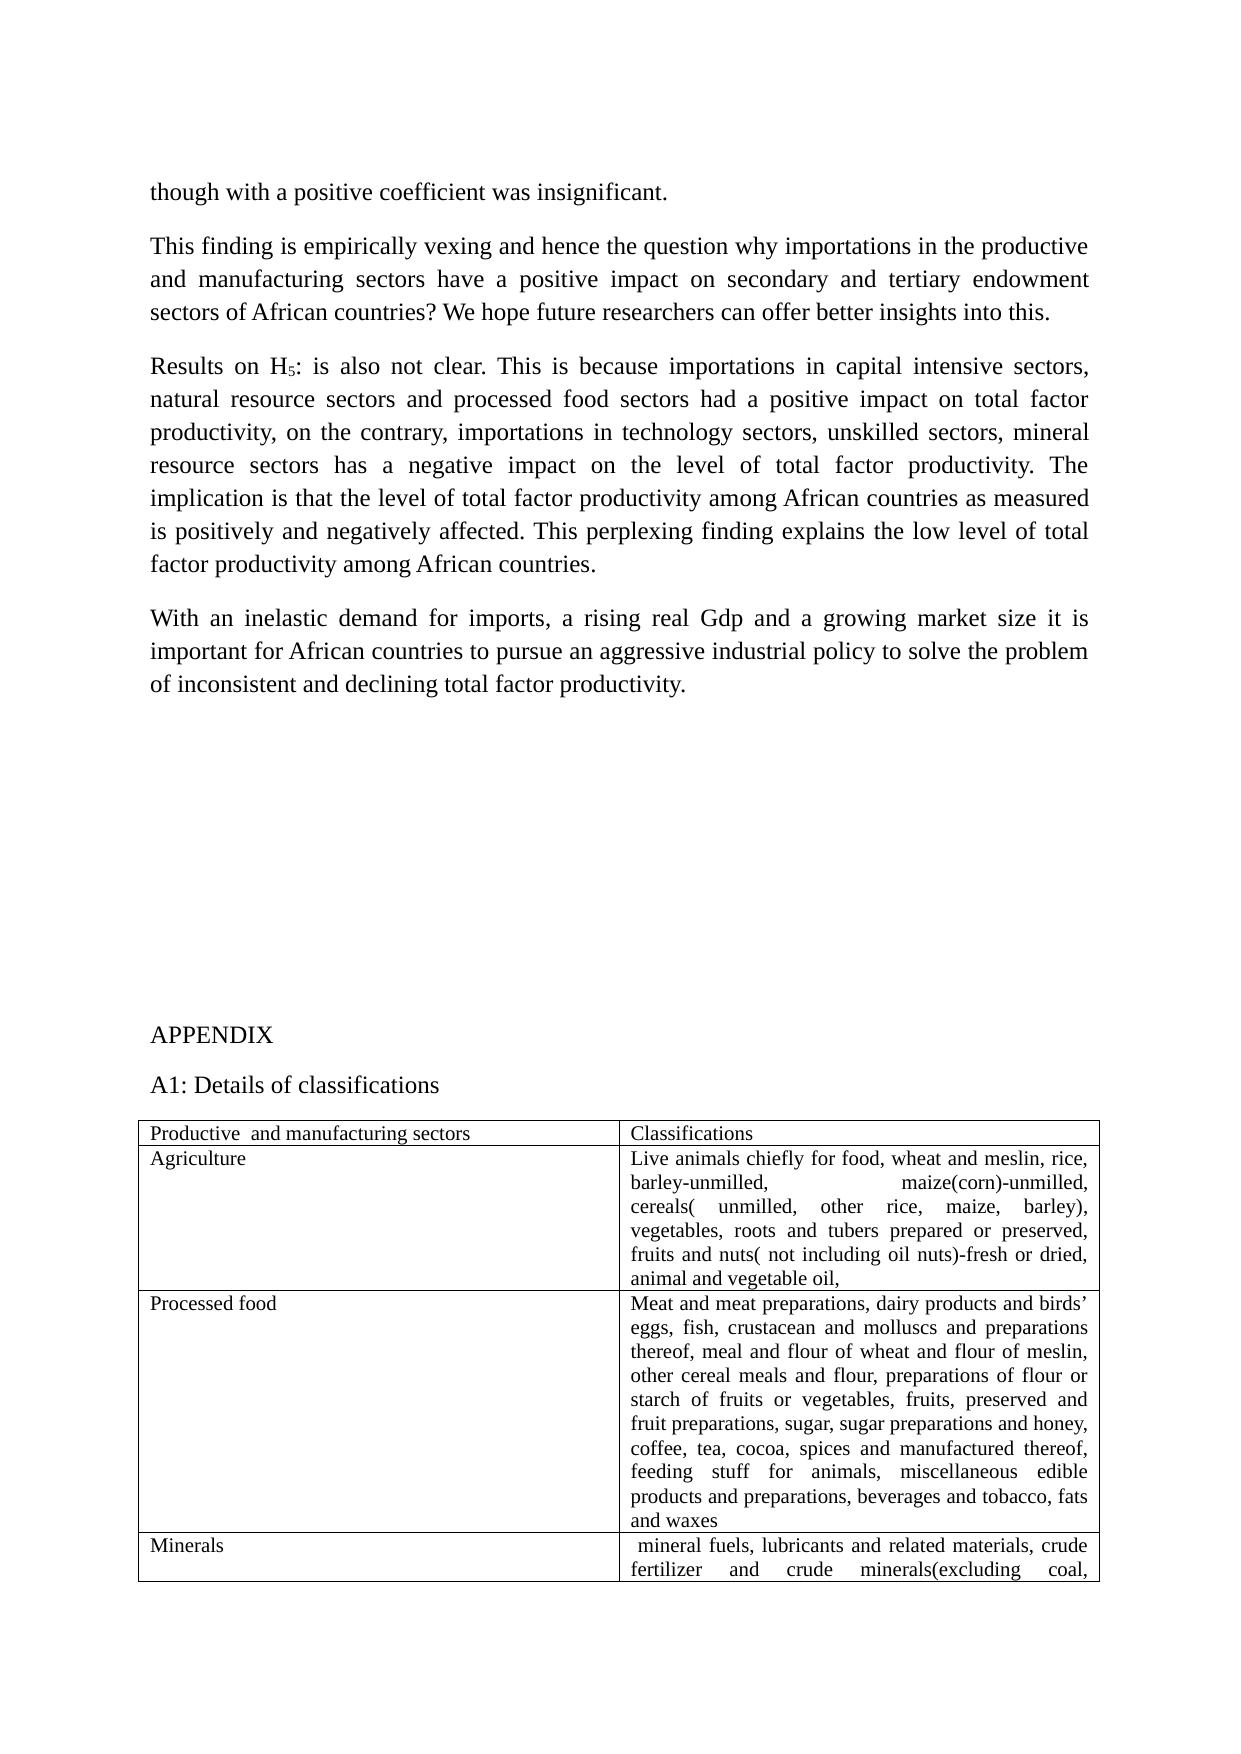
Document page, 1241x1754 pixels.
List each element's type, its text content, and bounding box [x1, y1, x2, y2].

text This finding is empirically vexing and hence the question why importations in the productive and manufacturing sectors have a positive impact on secondary and tertiary endowment sectors of African countries? We hope future researchers can offer better insights into this. [150, 231, 1090, 326]
table_cell Agriculture [139, 1146, 619, 1290]
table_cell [620, 1533, 1099, 1581]
table_cell Minerals [139, 1533, 619, 1581]
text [150, 177, 1090, 206]
text Results on H5: is also not clear. This is because importations in capital intensive sectors, natural resource sectors and processed food sectors had a positive impact on total factor productivity, on the contrary, importations in technology sectors, unskilled sectors, mineral resource sectors has a negative impact on the level of total factor productivity. The implication is that the level of total factor productivity among African countries as measured is positively and negatively affected. This perplexing finding explains the low level of total factor productivity among African countries. [150, 351, 1090, 578]
table_cell Live animals chiefly for food, wheat and meslin, rice, barley-unmilled, maize(corn)-unmilled, cereals( unmilled, other rice, maize, barley), vegetables, roots and tubers prepared or preserved, fruits and nuts( not including oil nuts)-fresh or dried, animal and vegetable oil, [620, 1146, 1099, 1290]
table_header Classifications [620, 1121, 1099, 1144]
text APPENDIX [150, 1020, 1090, 1049]
text With an inelastic demand for imports, a rising real Gdp and a growing market size it is important for African countries to pursue an aggressive industrial policy to solve the problem of inconsistent and declining total factor productivity. [150, 603, 1090, 698]
table_header Productive and manufacturing sectors [139, 1121, 619, 1144]
table_cell Processed food [139, 1291, 619, 1532]
text A1: Details of classifications [150, 1070, 1090, 1099]
table_cell Meat and meat preparations, dairy products and birds’ eggs, fish, crustacean and molluscs and preparations thereof, meal and flour of wheat and flour of meslin, other cereal meals and flour, preparations of flour or starch of fruits or vegetables, fruits, preserved and fruit preparations, sugar, sugar preparations and honey, coffee, tea, cocoa, spices and manufactured thereof, feeding stuff for animals, miscellaneous edible products and preparations, beverages and tobacco, fats and waxes [620, 1291, 1099, 1532]
